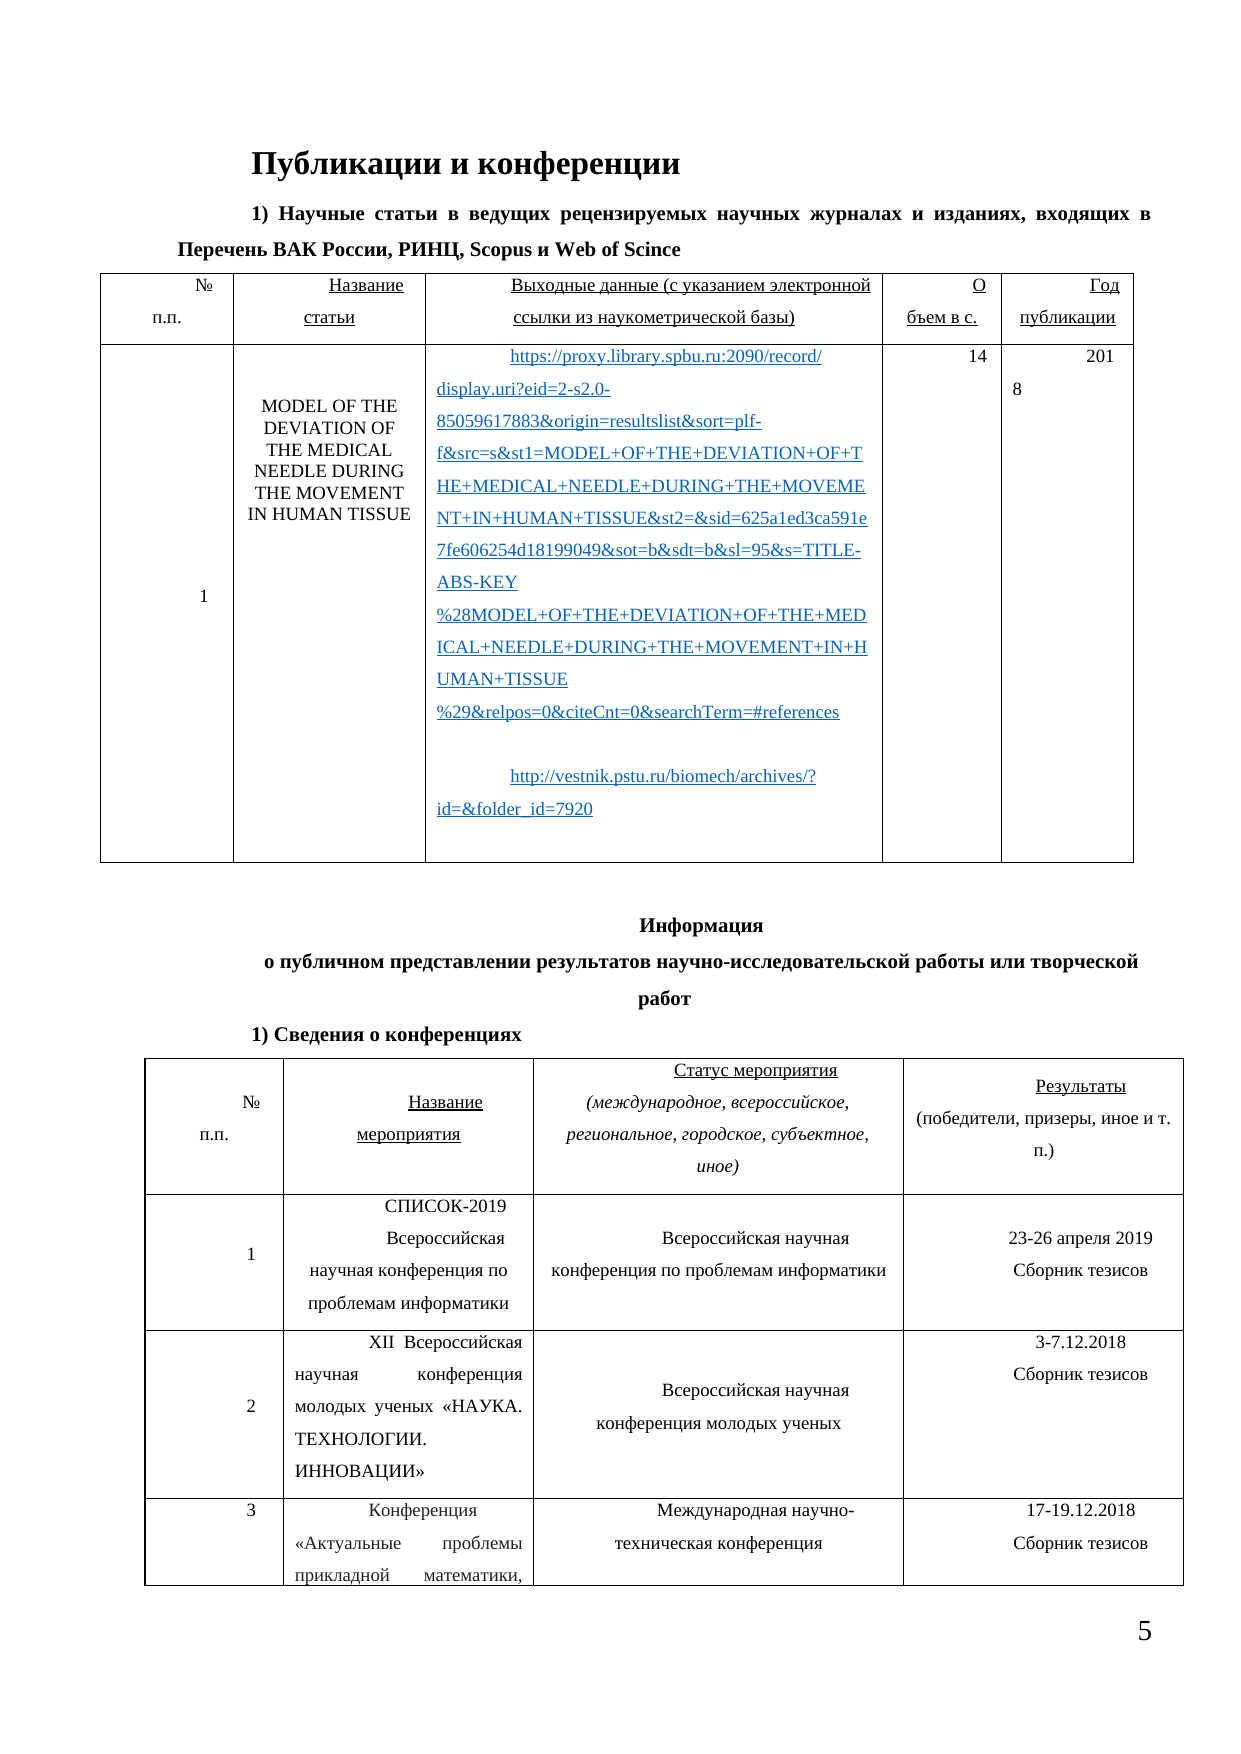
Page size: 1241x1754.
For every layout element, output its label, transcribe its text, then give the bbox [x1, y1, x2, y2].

table_cell 2018 [1002, 345, 1133, 862]
table_cell 2 [146, 1331, 283, 1498]
table_header № п.п. [101, 274, 233, 344]
table_header № п.п. [146, 1059, 283, 1194]
table_cell XII Всероссийская научная конференция молодых ученых «НАУКА. ТЕХНОЛОГИИ. ИННОВАЦИИ» [284, 1331, 533, 1498]
table_header Статус мероприятия (международное, всероссийское, региональное, городское, субъектное, иное) [534, 1059, 903, 1194]
table_cell 3 [146, 1499, 283, 1585]
table_cell Всероссийская научная конференция по проблемам информатики [534, 1195, 903, 1330]
table_header Название мероприятия [284, 1059, 533, 1194]
table_cell 1 [101, 345, 233, 862]
text о публичном представлении результатов научно-исследовательской работы или творческой работ [177, 949, 1152, 1009]
text 1) Сведения о конференциях [177, 1021, 1152, 1046]
table_header Год публикации [1002, 274, 1133, 344]
table_cell https://proxy.library.spbu.ru:2090/record/display.uri?eid=2-s2.0-85059617883&origin=resultslist&sort=plf-f&src=s&st1=MODEL+OF+THE+DEVIATION+OF+THE+MEDICAL+NEEDLE+DURING+THE+MOVEMENT+IN+HUMAN+TISSUE&st2=&sid=625a1ed3ca591e7fe606254d18199049&sot=b&sdt=b&sl=95&s=TITLE-ABS-KEY%28MODEL+OF+THE+DEVIATION+OF+THE+MEDICAL+NEEDLE+DURING+THE+MOVEMENT+IN+HUMAN+TISSUE%29&relpos=0&citeCnt=0&searchTerm=#references http://vestnik.pstu.ru/biomech/archives/?id=&folder_id=7920 [426, 345, 882, 862]
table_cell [904, 1499, 1183, 1585]
table_cell 1 [146, 1195, 283, 1330]
text Информация [177, 913, 1152, 937]
table_cell 14 [883, 345, 1001, 862]
table_cell СПИСОК-2019 Всероссийская научная конференция по проблемам информатики [284, 1195, 533, 1330]
text 1) Научные статьи в ведущих рецензируемых научных журналах и изданиях, входящих в Перечень ВАК России, РИНЦ, Scopus и Web of Scince [177, 201, 1152, 261]
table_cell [284, 1499, 533, 1585]
table_cell model of the deviation of the medical needle during the movement in human TISSUE [234, 345, 425, 862]
table_header Объем в с. [883, 274, 1001, 344]
table_header Название статьи [234, 274, 425, 344]
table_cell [534, 1499, 903, 1585]
table_header Результаты (победители, призеры, иное и т. п.) [904, 1059, 1183, 1194]
table_cell 3-7.12.2018 Сборник тезисов [904, 1331, 1183, 1498]
table_cell 23-26 апреля 2019 Сборник тезисов [904, 1195, 1183, 1330]
subtitle Публикации и конференции [177, 143, 1152, 181]
table_cell Всероссийская научная конференция молодых ученых [534, 1331, 903, 1498]
table_header Выходные данные (с указанием электронной ссылки из наукометрической базы) [426, 274, 882, 344]
